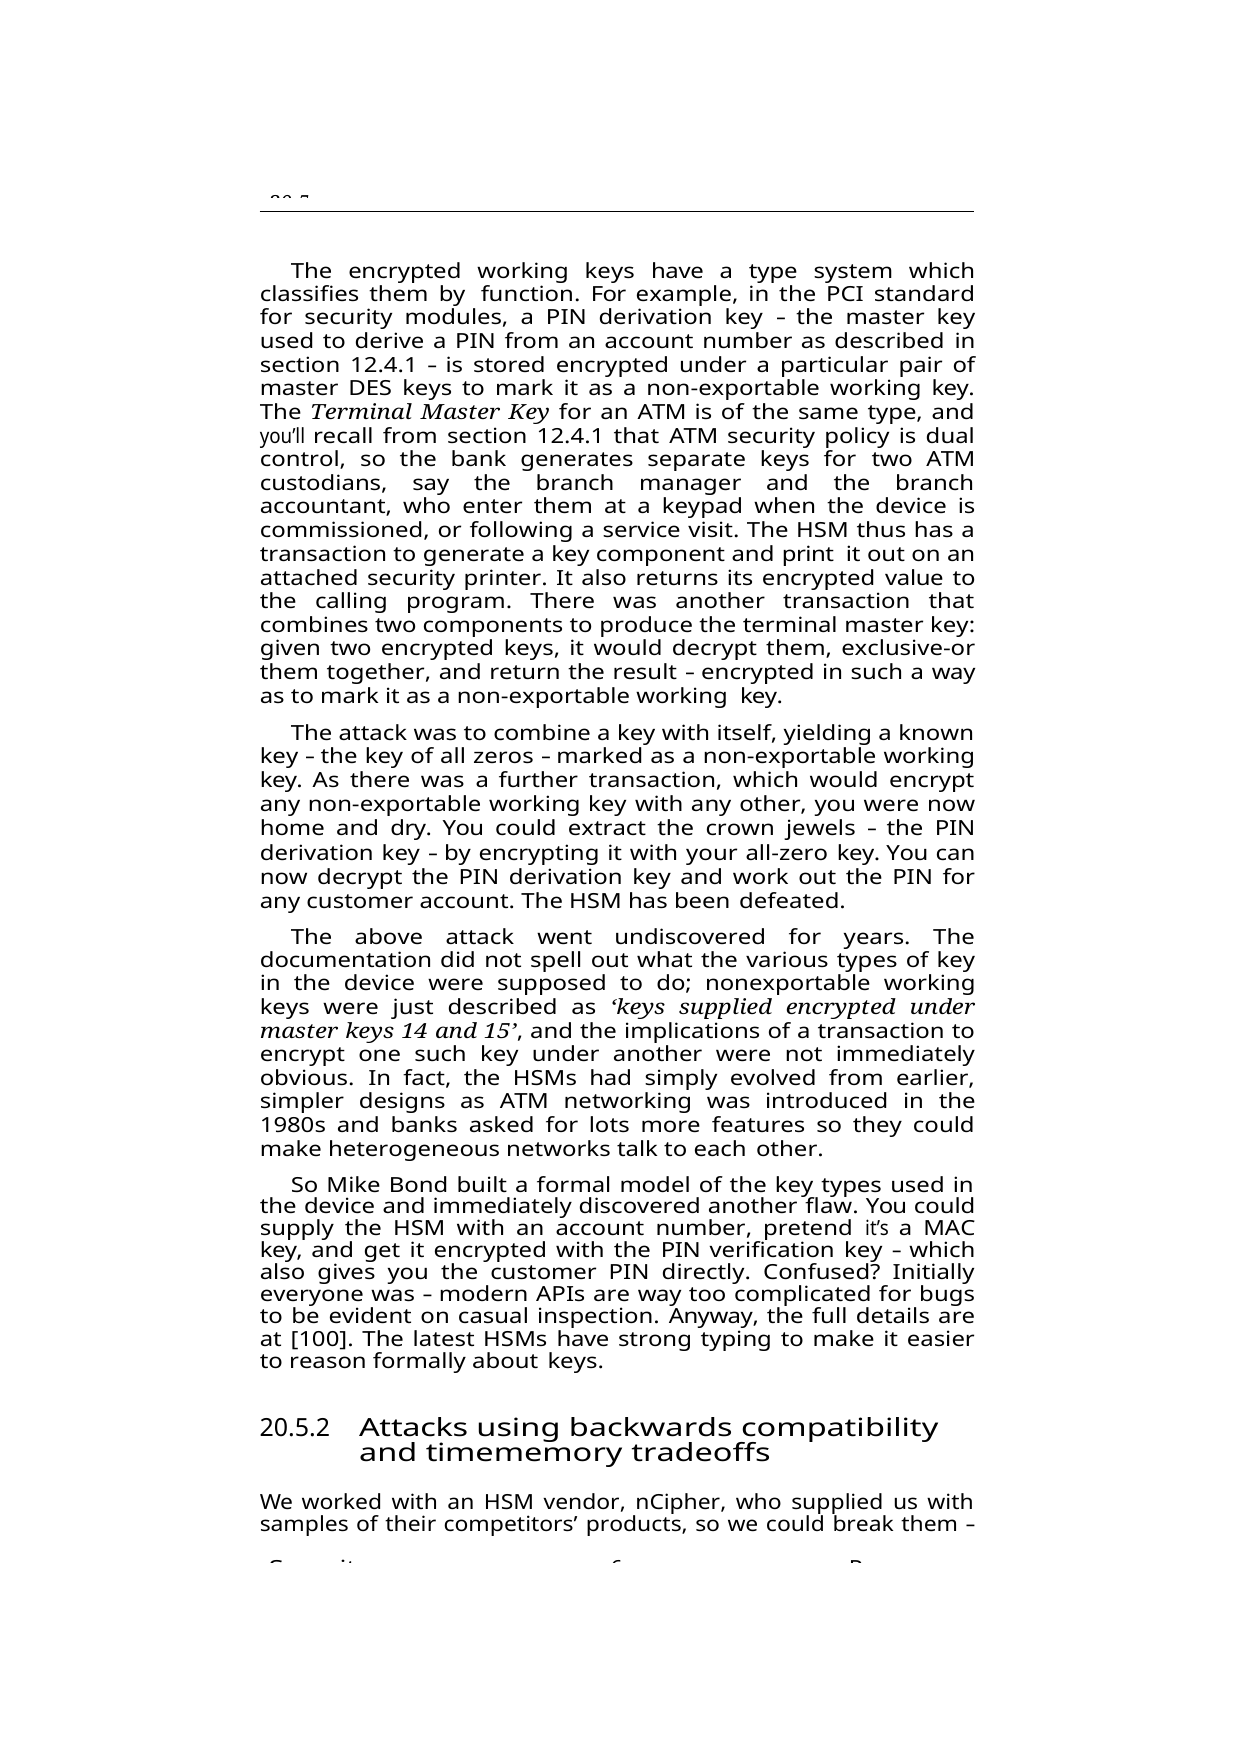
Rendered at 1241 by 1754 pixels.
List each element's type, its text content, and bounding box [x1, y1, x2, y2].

text The encrypted working keys have a type system which classifies them by function. For example, in the PCI standard for security modules, a PIN derivation key – the master key used to derive a PIN from an account number as described in section 12.4.1 – is stored encrypted under a particular pair of master DES keys to mark it as a non-exportable working key. The Terminal Master Key for an ATM is of the same type, and you’ll recall from section 12.4.1 that ATM security policy is dual control, so the bank generates separate keys for two ATM custodians, say the branch manager and the branch accountant, who enter them at a keypad when the device is commissioned, or following a service visit. The HSM thus has a transaction to generate a key component and print it out on an attached security printer. It also returns its encrypted value to the calling program. There was another transaction that combines two components to produce the terminal master key: given two encrypted keys, it would decrypt them, exclusive-or them together, and return the result – encrypted in such a way as to mark it as a non-exportable working key. [259, 260, 975, 709]
text The attack was to combine a key with itself, yielding a known key – the key of all zeros – marked as a non-exportable working key. As there was a further transaction, which would encrypt any non-exportable working key with any other, you were now home and dry. You could extract the crown jewels – the PIN derivation key – by encrypting it with your all-zero key. You can now decrypt the PIN derivation key and work out the PIN for any customer account. The HSM has been defeated. [259, 721, 975, 915]
subtitle Attacks using backwards compatibility and timememory tradeoffs [259, 1415, 975, 1469]
text The above attack went undiscovered for years. The documentation did not spell out what the various types of key in the device were supposed to do; nonexportable working keys were just described as ‘keys supplied encrypted under master keys 14 and 15’, and the implications of a transaction to encrypt one such key under another were not immediately obvious. In fact, the HSMs had simply evolved from earlier, simpler designs as ATM networking was introduced in the 1980s and banks asked for lots more features so they could make heterogeneous networks talk to each other. [259, 926, 975, 1162]
text So Mike Bond built a formal model of the key types used in the device and immediately discovered another ﬂaw. You could supply the HSM with an account number, pretend it’s a MAC key, and get it encrypted with the PIN verification key – which also gives you the customer PIN directly. Confused? Initially everyone was – modern APIs are way too complicated for bugs to be evident on casual inspection. Anyway, the full details are at [100]. The latest HSMs have strong typing to make it easier to reason formally about keys. [259, 1175, 975, 1374]
